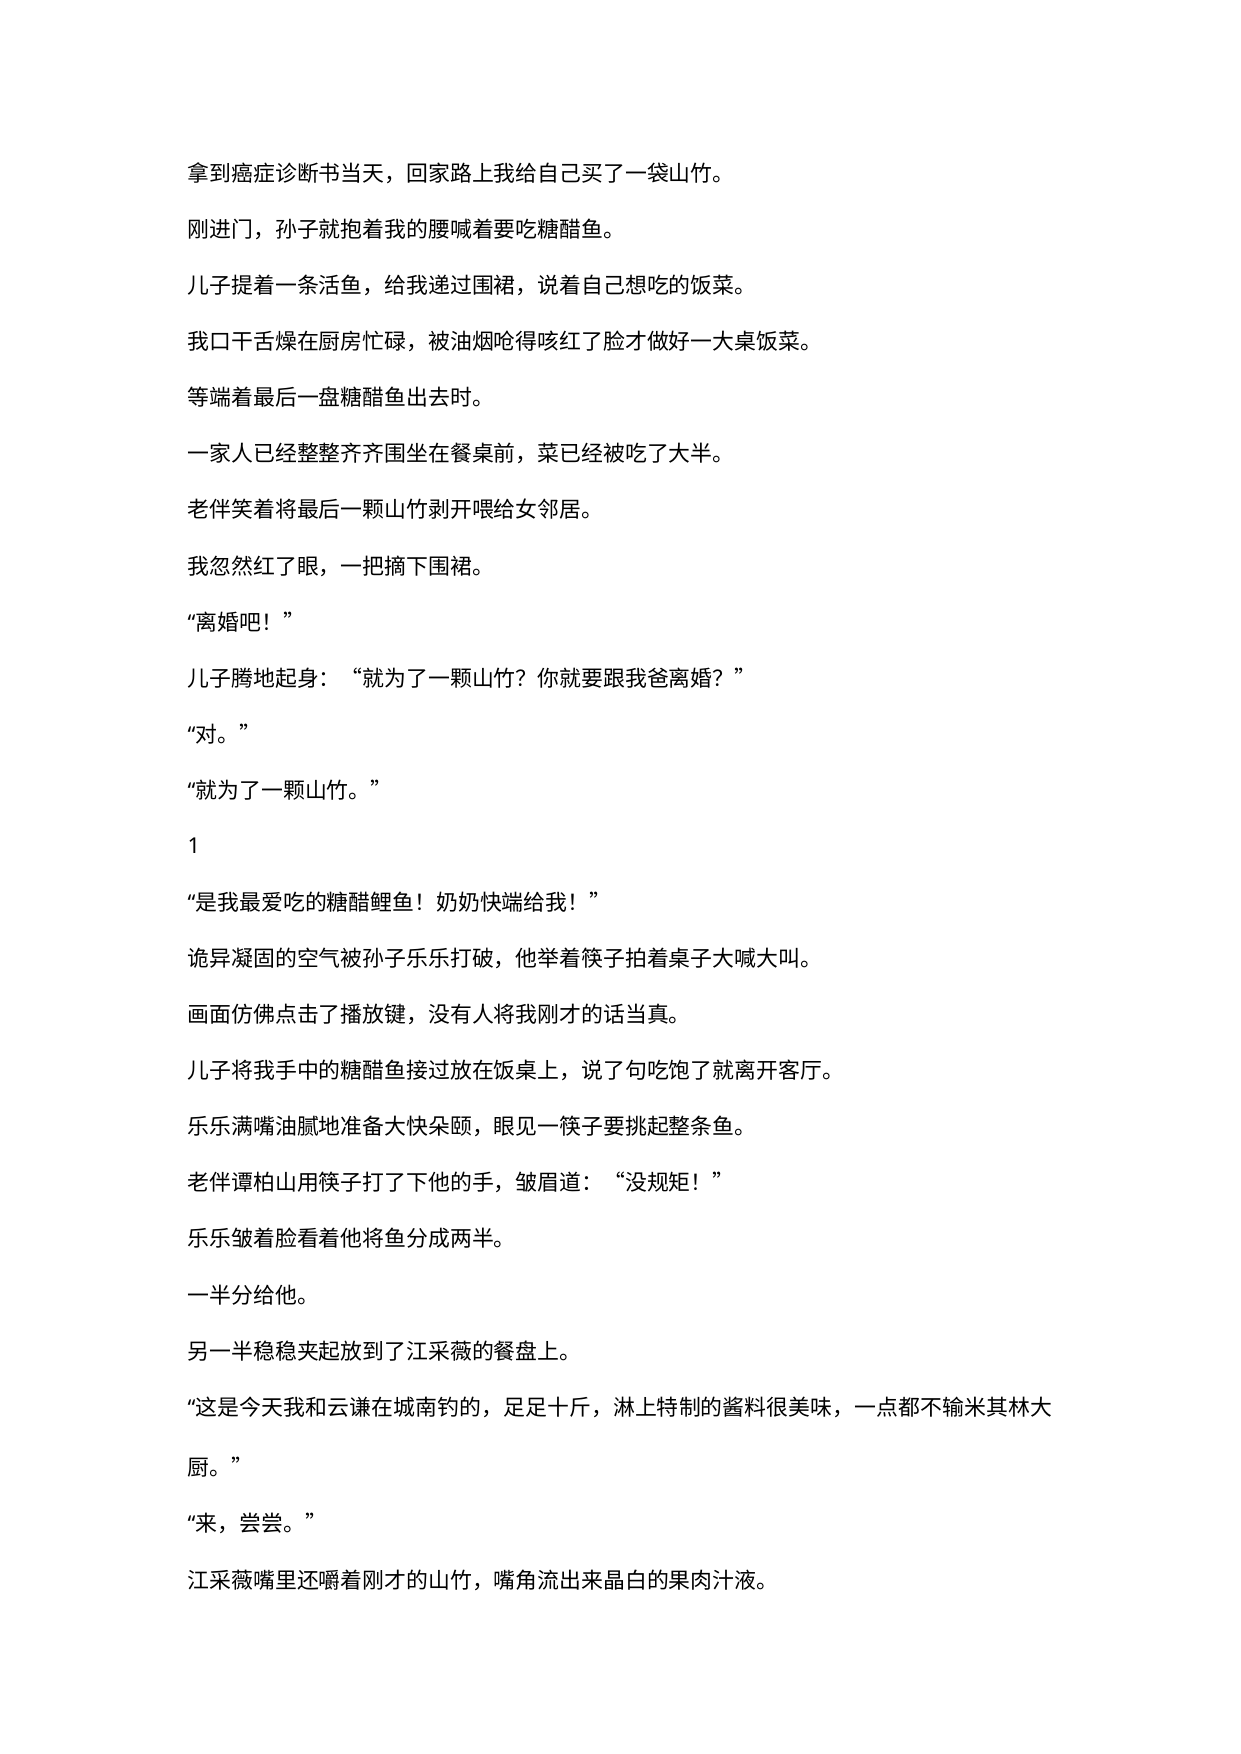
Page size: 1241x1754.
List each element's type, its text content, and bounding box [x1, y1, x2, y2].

text “是我最爱吃的糖醋鲤鱼！奶奶快端给我！” [187, 880, 1053, 921]
text 乐乐满嘴油腻地准备大快朵颐，眼见一筷子要挑起整条鱼。 [187, 1105, 1053, 1145]
text “对。” [187, 713, 1053, 753]
text 刚进门，孙子就抱着我的腰喊着要吃糖醋鱼。 [187, 207, 1053, 248]
text “这是今天我和云谦在城南钓的，足足十斤，淋上特制的酱料很美味，一点都不输米其林大厨。” [187, 1386, 1053, 1486]
text “离婚吧！” [187, 601, 1053, 641]
text 老伴笑着将最后一颗山竹剥开喂给女邻居。 [187, 488, 1053, 528]
text 一家人已经整整齐齐围坐在餐桌前，菜已经被吃了大半。 [187, 432, 1053, 472]
text 另一半稳稳夹起放到了江采薇的餐盘上。 [187, 1329, 1053, 1370]
text 儿子腾地起身：“就为了一颗山竹？你就要跟我爸离婚？” [187, 657, 1053, 697]
text 我口干舌燥在厨房忙碌，被油烟呛得咳红了脸才做好一大桌饭菜。 [187, 320, 1053, 360]
text 乐乐皱着脸看着他将鱼分成两半。 [187, 1217, 1053, 1257]
text 儿子将我手中的糖醋鱼接过放在饭桌上，说了句吃饱了就离开客厅。 [187, 1049, 1053, 1089]
text 江采薇嘴里还嚼着刚才的山竹，嘴角流出来晶白的果肉汁液。 [187, 1558, 1053, 1599]
text 诡异凝固的空气被孙子乐乐打破，他举着筷子拍着桌子大喊大叫。 [187, 936, 1053, 977]
text 一半分给他。 [187, 1273, 1053, 1314]
text 等端着最后一盘糖醋鱼出去时。 [187, 376, 1053, 416]
text 我忽然红了眼，一把摘下围裙。 [187, 544, 1053, 585]
text 画面仿佛点击了播放键，没有人将我刚才的话当真。 [187, 993, 1053, 1033]
text 1 [187, 825, 1053, 865]
text 拿到癌症诊断书当天，回家路上我给自己买了一袋山竹。 [187, 151, 1053, 192]
text “来，尝尝。” [187, 1502, 1053, 1542]
text “就为了一颗山竹。” [187, 769, 1053, 809]
text 儿子提着一条活鱼，给我递过围裙，说着自己想吃的饭菜。 [187, 264, 1053, 304]
text 老伴谭柏山用筷子打了下他的手，皱眉道：“没规矩！” [187, 1161, 1053, 1201]
